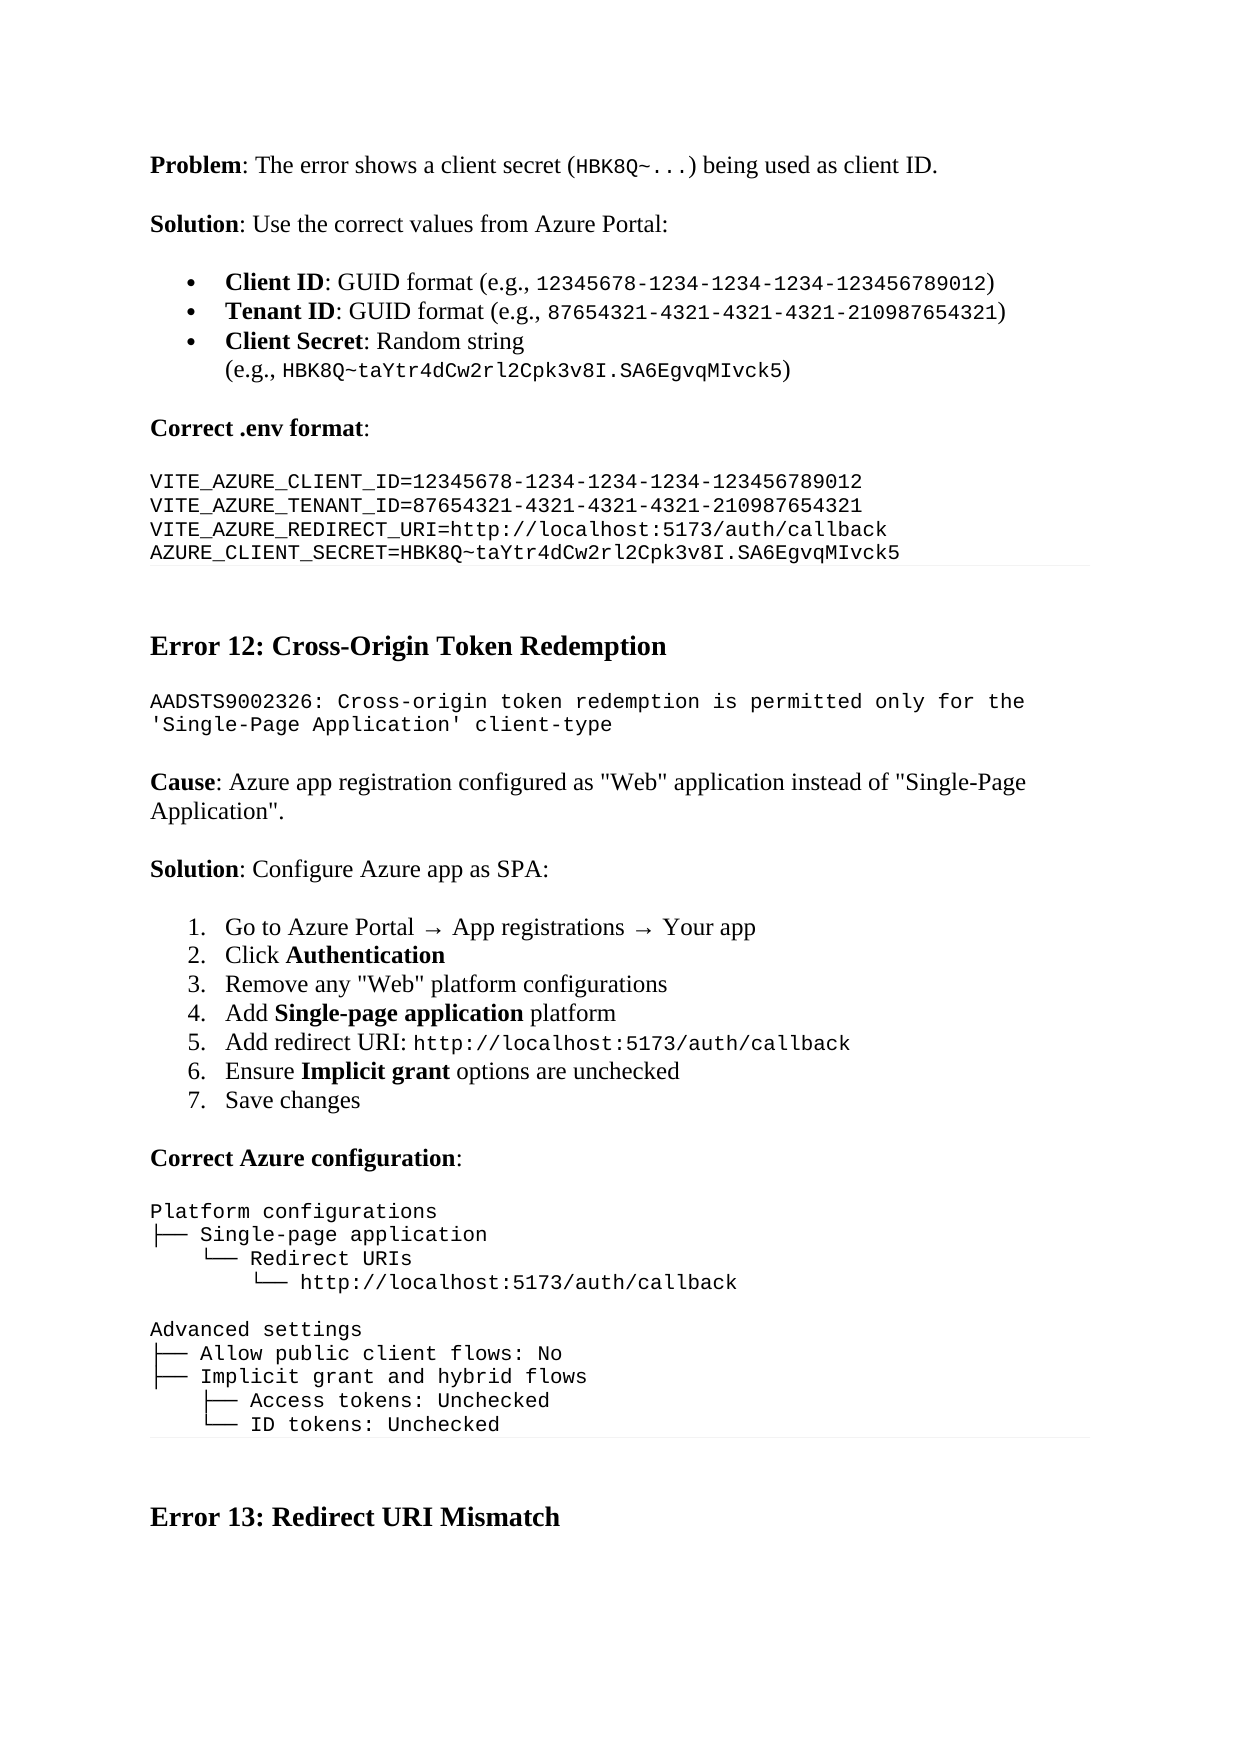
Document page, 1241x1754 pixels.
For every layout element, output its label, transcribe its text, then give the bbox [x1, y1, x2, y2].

text └── http://localhost:5173/auth/callback [150, 1272, 1090, 1295]
list Client Secret: Random string (e.g., HBK8Q~taYtr4dCw2rl2Cpk3v8I.SA6EgvqMIvck5) [187, 326, 1090, 384]
list Client ID: GUID format (e.g., 12345678-1234-1234-1234-123456789012) [187, 267, 1090, 296]
text Error 12: Cross-Origin Token Redemption [150, 629, 1090, 661]
text Solution: Configure Azure app as SPA: [150, 854, 1090, 882]
text AADSTS9002326: Cross-origin token redemption is permitted only for the 'Single-Page Application' client-type [150, 691, 1090, 738]
list Tenant ID: GUID format (e.g., 87654321-4321-4321-4321-210987654321) [187, 296, 1090, 326]
text Advanced settings [150, 1319, 1090, 1343]
list Remove any "Web" platform configurations [187, 969, 1090, 998]
list Click Authentication [187, 940, 1090, 969]
list Add redirect URI: http://localhost:5173/auth/callback [187, 1027, 1090, 1056]
text Cause: Azure app registration configured as "Web" application instead of "Single-Page Application". [150, 767, 1090, 824]
text ├── Allow public client flows: No [157, 1343, 1090, 1366]
list Add Single-page application platform [187, 998, 1090, 1027]
text VITE_AZURE_REDIRECT_URI=http://localhost:5173/auth/callback [150, 518, 1090, 542]
text └── Redirect URIs [150, 1248, 1090, 1272]
list Save changes [187, 1085, 1090, 1114]
text AZURE_CLIENT_SECRET=HBK8Q~taYtr4dCw2rl2Cpk3v8I.SA6EgvqMIvck5 [150, 542, 1090, 565]
text Correct .env format: [150, 413, 1090, 442]
text Platform configurations [150, 1201, 1090, 1224]
list Ensure Implicit grant options are unchecked [187, 1056, 1090, 1085]
text └── ID tokens: Unchecked [150, 1414, 1090, 1437]
text VITE_AZURE_TENANT_ID=87654321-4321-4321-4321-210987654321 [150, 495, 1090, 518]
text ├── Single-page application [150, 1224, 1090, 1248]
text VITE_AZURE_CLIENT_ID=12345678-1234-1234-1234-123456789012 [150, 471, 1090, 495]
text Error 13: Redirect URI Mismatch [150, 1501, 1090, 1533]
text Correct Azure configuration: [150, 1143, 1090, 1172]
text Problem: The error shows a client secret (HBK8Q~...) being used as client ID. [150, 150, 1090, 179]
list Go to Azure Portal → App registrations → Your app [187, 912, 1090, 940]
text ├── Implicit grant and hybrid flows [150, 1366, 1090, 1390]
text Solution: Use the correct values from Azure Portal: [150, 209, 1090, 237]
text ├── Access tokens: Unchecked [150, 1390, 1090, 1414]
